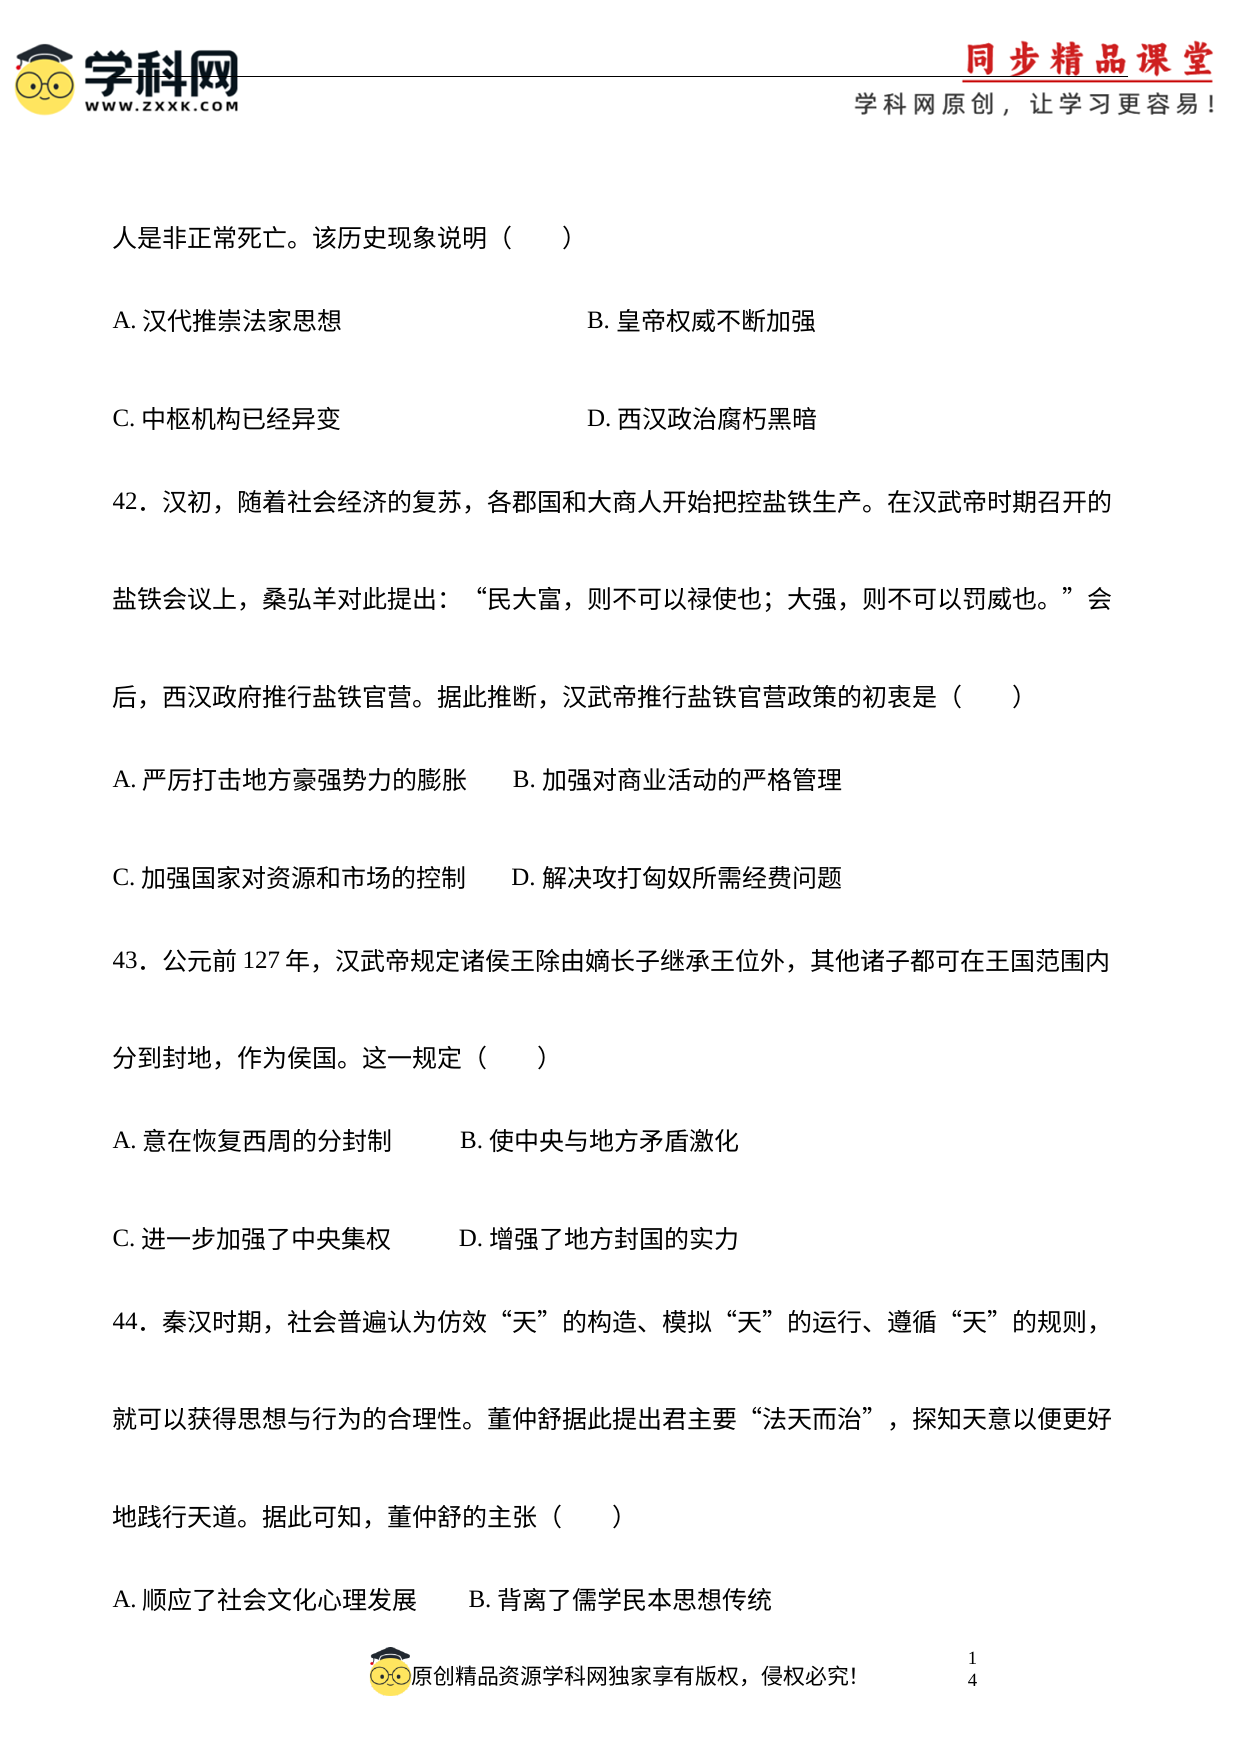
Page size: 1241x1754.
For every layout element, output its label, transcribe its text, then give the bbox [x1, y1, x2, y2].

text A. 严厉打击地方豪强势力的膨胀 B. 加强对商业活动的严格管理 C. 加强国家对资源和市场的控制 D. 解决攻打匈奴所需经费问题 [112, 746, 1128, 909]
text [112, 107, 1128, 269]
text A. 汉代推崇法家思想 B. 皇帝权威不断加强 C. 中枢机构已经异变 D. 西汉政治腐朽黑暗 [112, 287, 1128, 450]
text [112, 1566, 1128, 1631]
text A. 意在恢复西周的分封制 B. 使中央与地方矛盾激化 C. 进一步加强了中央集权 D. 增强了地方封国的实力 [112, 1107, 1128, 1270]
text 44．秦汉时期，社会普遍认为仿效“天”的构造、模拟“天”的运行、遵循“天”的规则，就可以获得思想与行为的合理性。董仲舒据此提出君主要“法天而治”，探知天意以便更好地践行天道。据此可知，董仲舒的主张（ ） [112, 1288, 1128, 1548]
picture [369, 1647, 412, 1696]
picture [0, 1, 1241, 157]
text 43．公元前127年，汉武帝规定诸侯王除由嫡长子继承王位外，其他诸子都可在王国范围内分到封地，作为侯国。这一规定（ ） [112, 927, 1128, 1089]
text 42．汉初，随着社会经济的复苏，各郡国和大商人开始把控盐铁生产。在汉武帝时期召开的盐铁会议上，桑弘羊对此提出：“民大富，则不可以禄使也；大强，则不可以罚威也。”会后，西汉政府推行盐铁官营。据此推断，汉武帝推行盐铁官营政策的初衷是（ ） [112, 468, 1128, 728]
